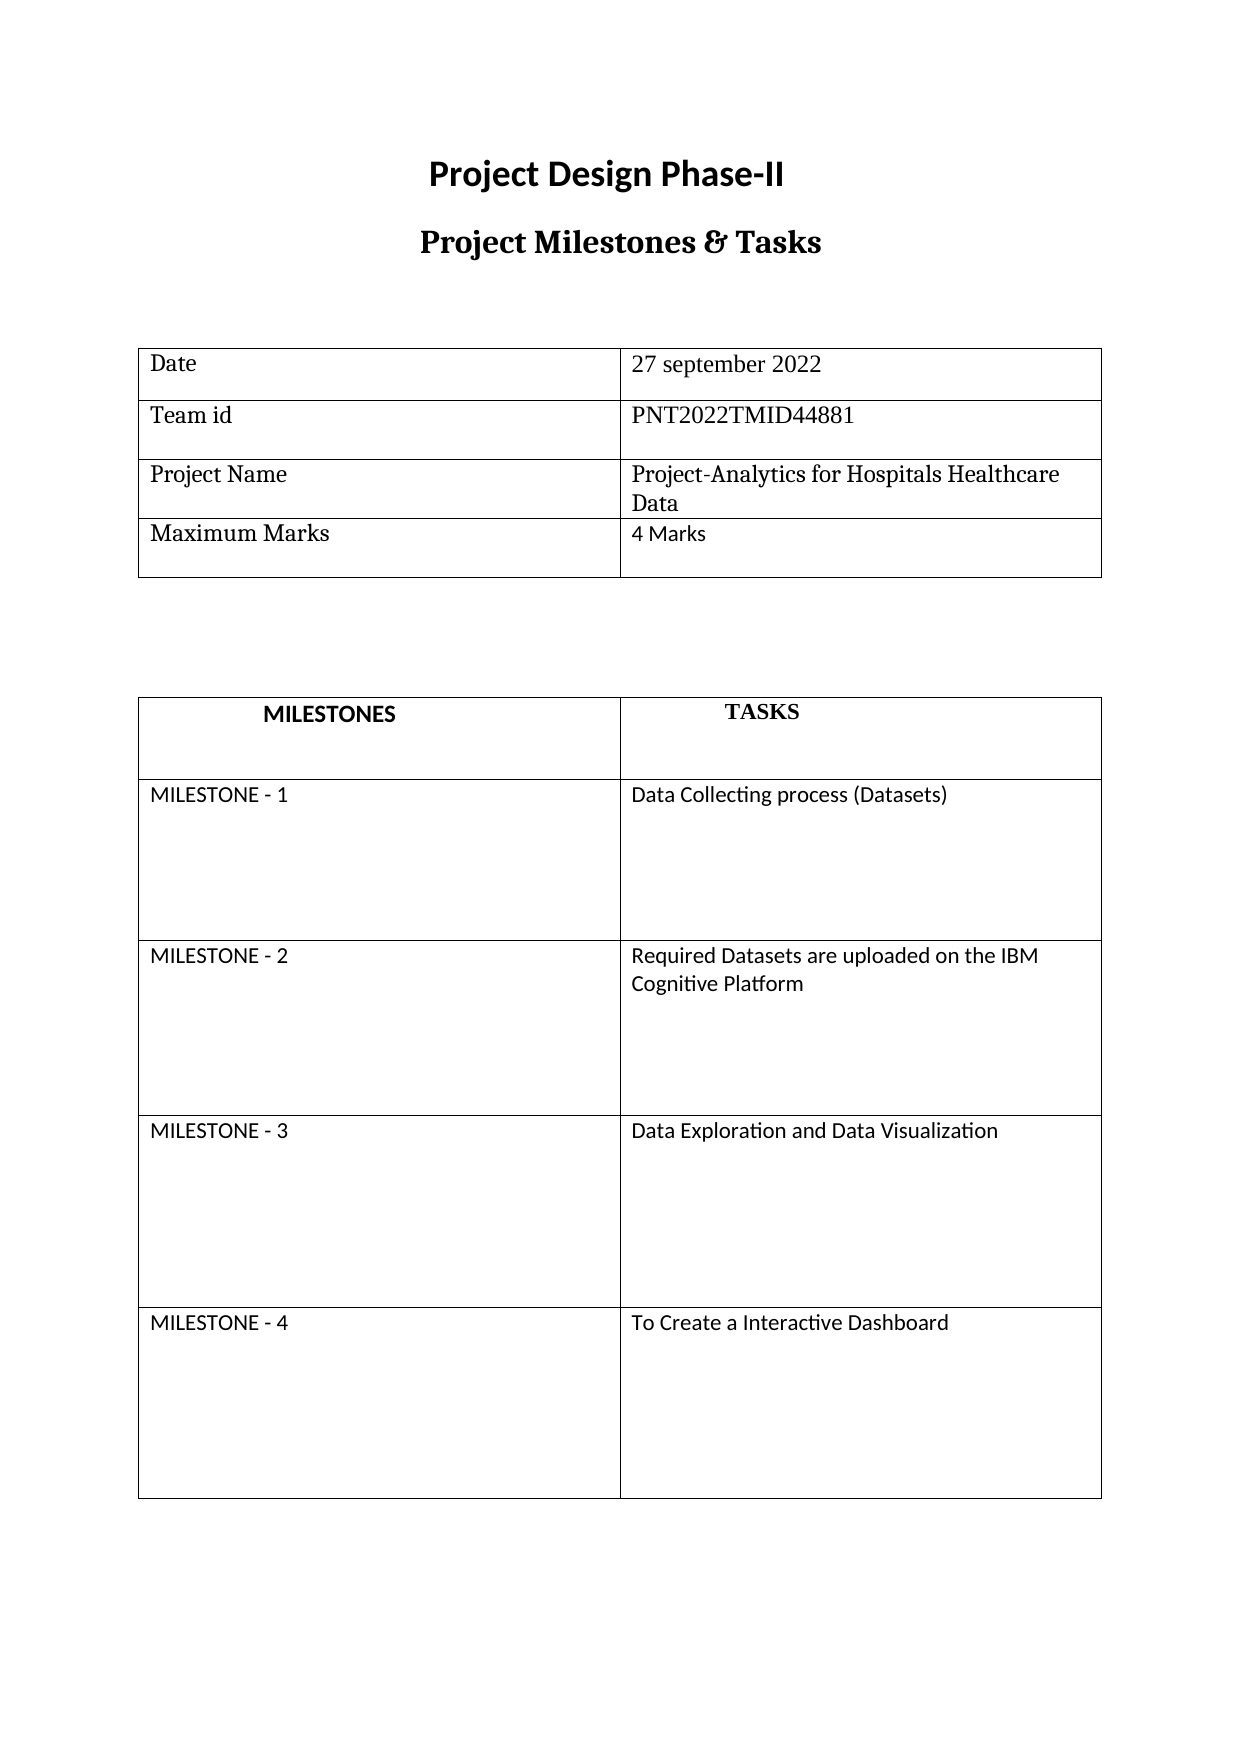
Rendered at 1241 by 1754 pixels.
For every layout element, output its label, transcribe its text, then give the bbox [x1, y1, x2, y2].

table_cell MILESTONE - 2 [139, 941, 620, 1115]
table_header TASKS [621, 698, 1101, 779]
table_cell 4 Marks [621, 519, 1101, 577]
table_cell Maximum Marks [139, 519, 620, 577]
table_cell PNT2022TMID44881 [621, 401, 1101, 459]
table_cell Data Exploration and Data Visualization [621, 1116, 1101, 1307]
table_header MILESTONES [139, 698, 620, 779]
table_cell MILESTONE - 1 [139, 780, 620, 940]
table_cell MILESTONE - 4 [139, 1308, 620, 1498]
table_cell Project Name [139, 460, 620, 518]
text Project Milestones & Tasks [150, 223, 1090, 262]
table_cell Project-Analytics for Hospitals Healthcare Data [621, 460, 1101, 518]
table_header 27 september 2022 [621, 349, 1101, 399]
table_cell MILESTONE - 3 [139, 1116, 620, 1307]
table_header Date [139, 349, 620, 399]
text Project Design Phase-II [150, 150, 1090, 196]
table_cell Required Datasets are uploaded on the IBM Cognitive Platform [621, 941, 1101, 1115]
table_cell Data Collecting process (Datasets) [621, 780, 1101, 940]
table_cell To Create a Interactive Dashboard [621, 1308, 1101, 1498]
table_cell Team id [139, 401, 620, 459]
